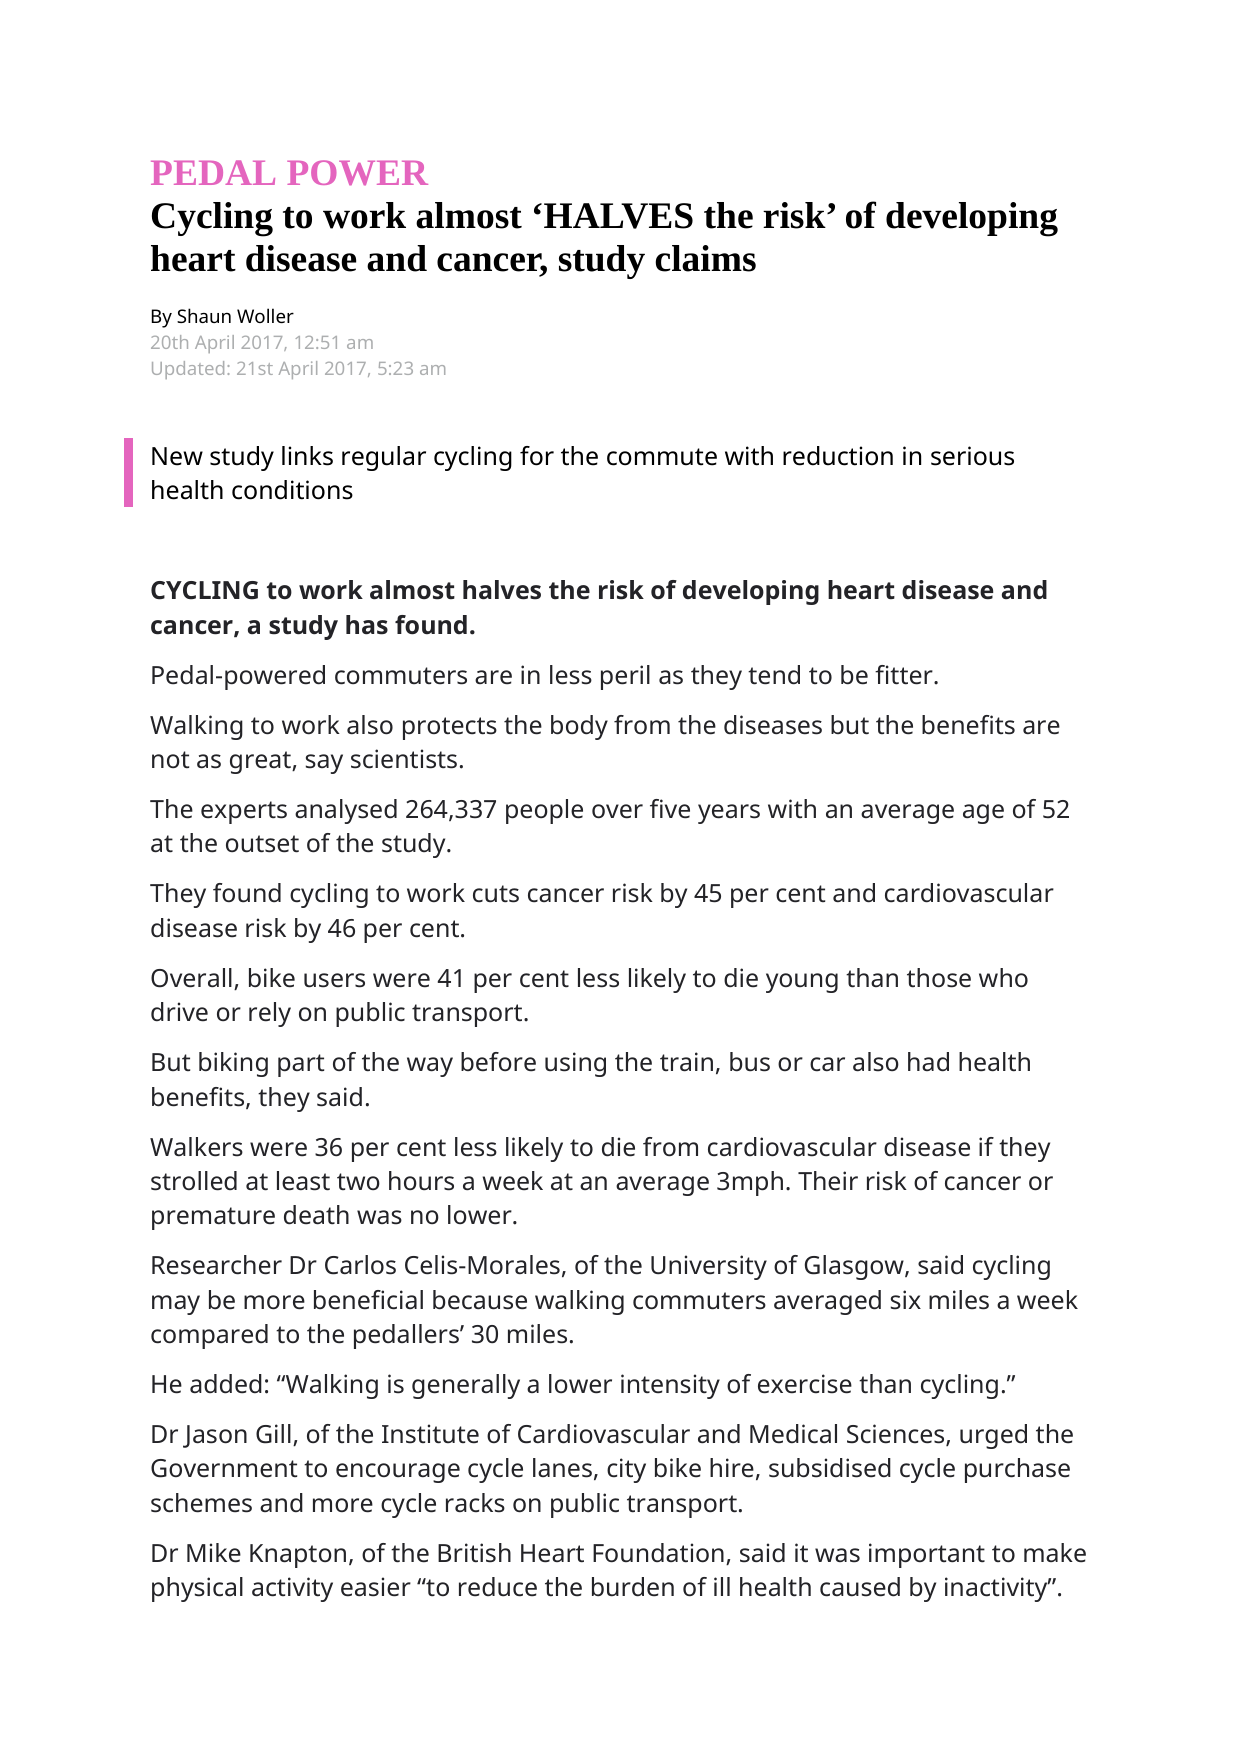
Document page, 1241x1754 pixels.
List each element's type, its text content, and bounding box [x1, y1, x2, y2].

text But biking part of the way before using the train, bus or car also had health benefits, they said. [150, 1044, 1090, 1113]
text Pedal-powered commuters are in less peril as they tend to be fitter. [150, 657, 1090, 691]
text PEDAL POWER [150, 150, 1090, 193]
text 20th April 2017, 12:51 am [150, 329, 1090, 355]
text Walking to work also protects the body from the diseases but the benefits are not as great, say scientists. [150, 707, 1090, 776]
text Overall, bike users were 41 per cent less likely to die young than those who drive or rely on public transport. [150, 960, 1090, 1029]
text CYCLING to work almost halves the risk of developing heart disease and cancer, a study has found. [150, 573, 1090, 641]
text Cycling to work almost ‘HALVES the risk’ of developing heart disease and cancer, study claims [150, 193, 1090, 279]
text The experts analysed 264,337 people over five years with an average age of 52 at the outset of the study. [150, 791, 1090, 860]
text Updated: 21st April 2017, 5:23 am [150, 355, 1090, 380]
text By Shaun Woller [150, 298, 1090, 329]
text He added: “Walking is generally a lower intensity of exercise than cycling.” [150, 1366, 1090, 1401]
text New study links regular cycling for the commute with reduction in serious health conditions [133, 438, 1090, 507]
text Dr Mike Knapton, of the British Heart Foundation, said it was important to make physical activity easier “to reduce the burden of ill health caused by inactivity”. [150, 1535, 1090, 1604]
text Researcher Dr Carlos Celis-Morales, of the University of Glasgow, said cycling may be more beneficial because walking commuters averaged six miles a week compared to the pedallers’ 30 miles. [150, 1248, 1090, 1351]
text Walkers were 36 per cent less likely to die from cardiovascular disease if they strolled at least two hours a week at an average 3mph. Their risk of cancer or premature death was no lower. [150, 1129, 1090, 1232]
text They found cycling to work cuts cancer risk by 45 per cent and cardiovascular disease risk by 46 per cent. [150, 876, 1090, 944]
text Dr Jason Gill, of the Institute of Cardiovascular and Medical Sciences, urged the Government to encourage cycle lanes, city bike hire, subsidised cycle purchase schemes and more cycle racks on public transport. [150, 1416, 1090, 1519]
